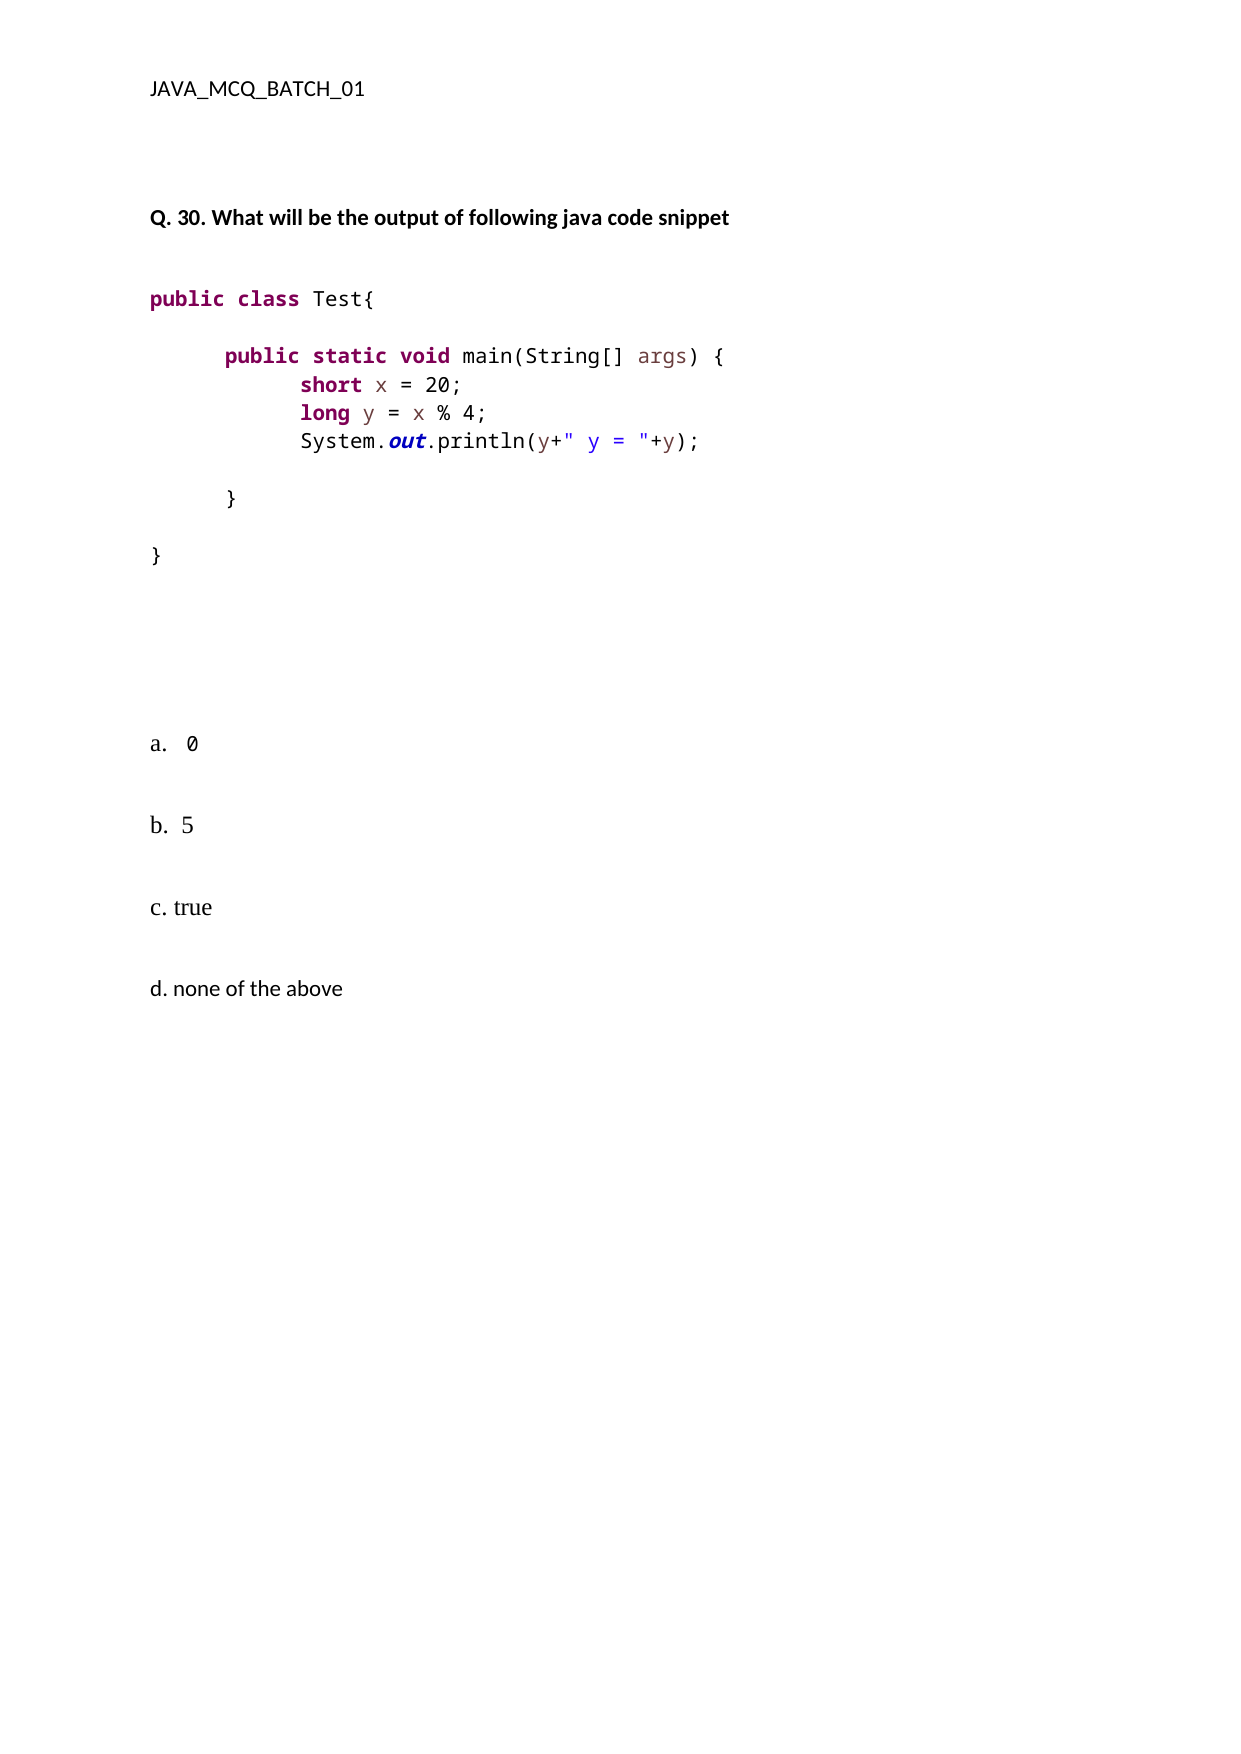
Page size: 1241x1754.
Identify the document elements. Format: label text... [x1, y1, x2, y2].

text c. true [150, 892, 1090, 921]
text long y = x % 4; [150, 398, 1090, 427]
text b. 5 [150, 810, 1090, 839]
text d. none of the above [150, 974, 1090, 1002]
text Q. 30. What will be the output of following java code snippet [150, 203, 1090, 231]
text } [150, 483, 1090, 512]
text } [150, 540, 1090, 569]
text public static void main(String[] args) { [150, 341, 1090, 370]
text a. 0 [150, 728, 1090, 757]
text public class Test{ [150, 284, 1090, 313]
text short x = 20; [150, 370, 1090, 398]
text System.out.println(y+" y = "+y); [150, 427, 1090, 455]
